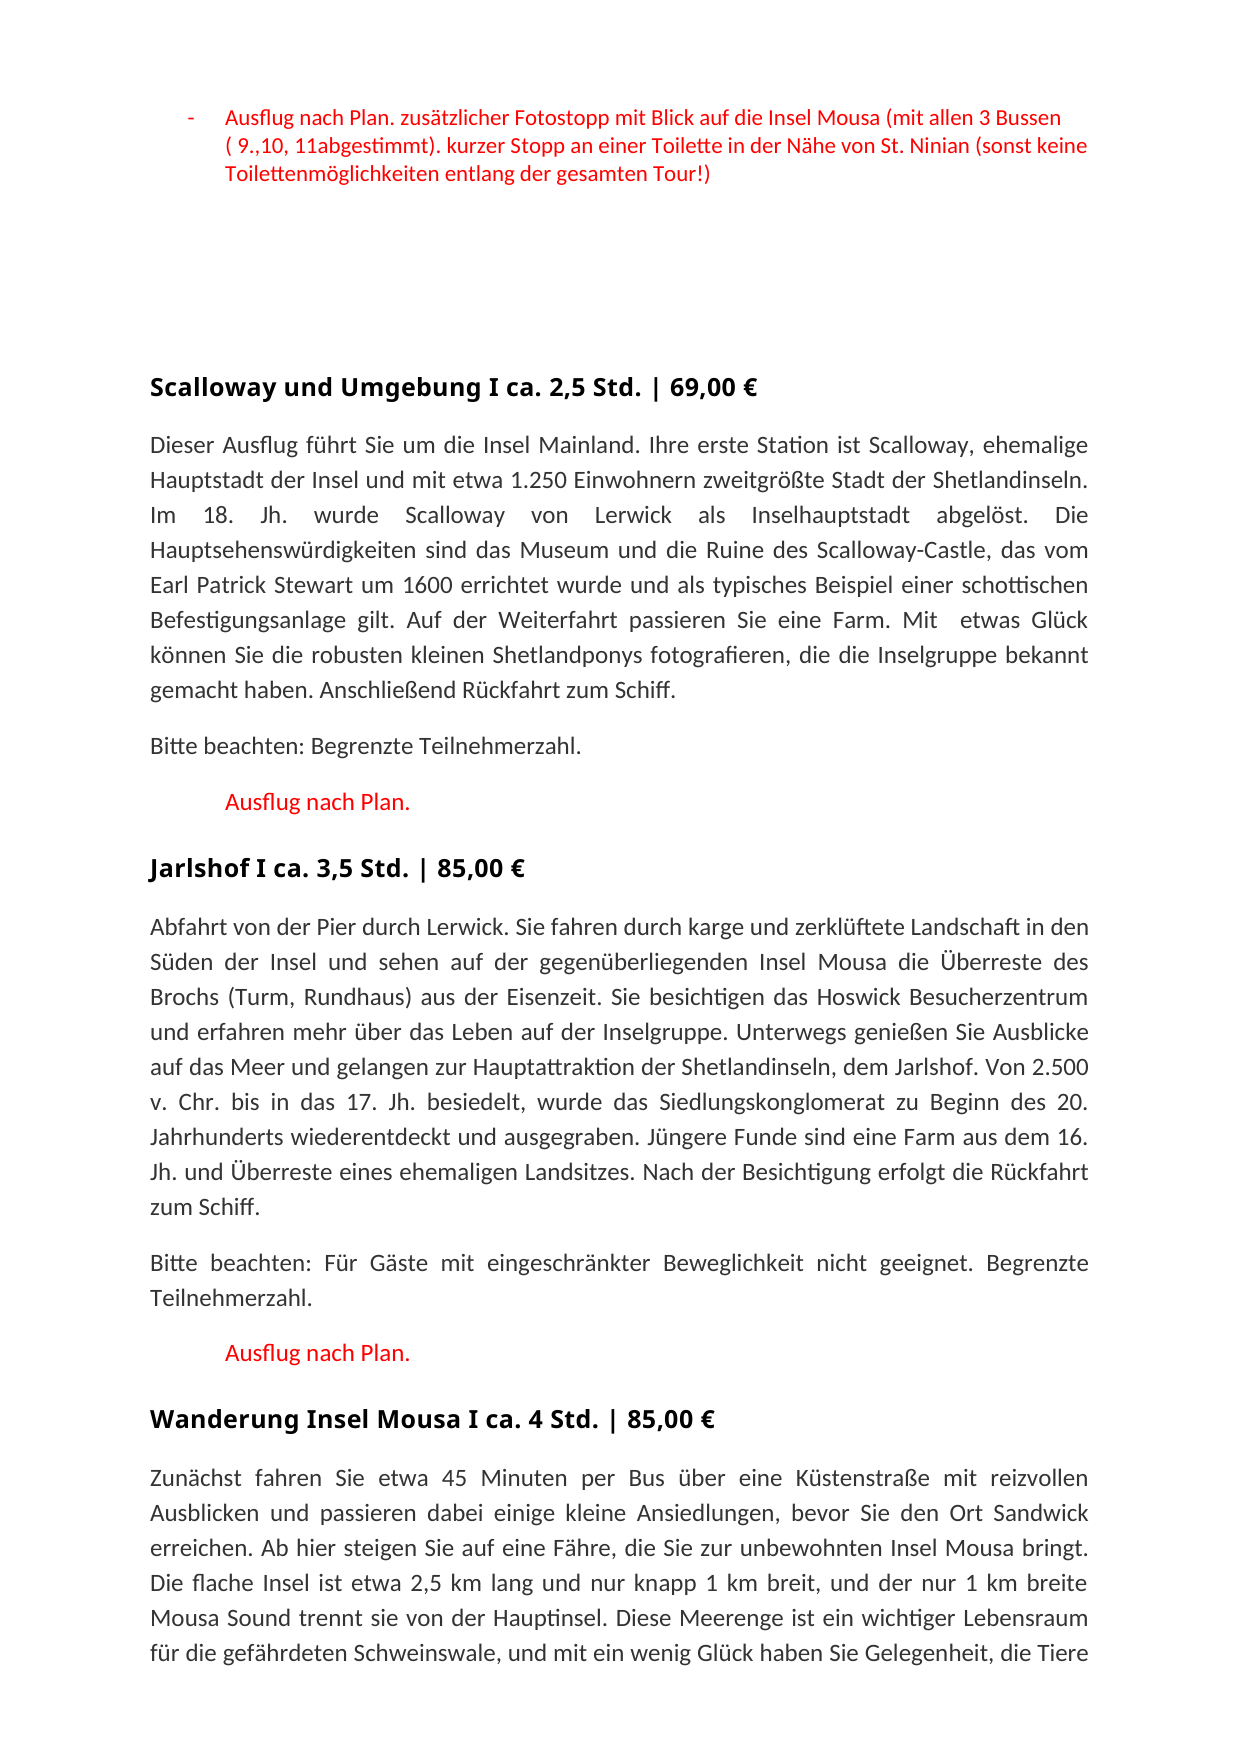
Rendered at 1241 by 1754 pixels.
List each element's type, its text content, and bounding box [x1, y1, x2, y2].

text Abfahrt von der Pier durch Lerwick. Sie fahren durch karge und zerklüftete Landschaft in den Süden der Insel und sehen auf der gegenüberliegenden Insel Mousa die Überreste des Brochs (Turm, Rundhaus) aus der Eisenzeit. Sie besichtigen das Hoswick Besucherzentrum und erfahren mehr über das Leben auf der Inselgruppe. Unterwegs genießen Sie Ausblicke auf das Meer und gelangen zur Hauptattraktion der Shetlandinseln, dem Jarlshof. Von 2.500 v. Chr. bis in das 17. Jh. besiedelt, wurde das Siedlungskonglomerat zu Beginn des 20. Jahrhunderts wiederentdeckt und ausgegraben. Jüngere Funde sind eine Farm aus dem 16. Jh. und Überreste eines ehemaligen Landsitzes. Nach der Besichtigung erfolgt die Rückfahrt zum Schiff. [150, 911, 1090, 1221]
text Bitte beachten: Begrenzte Teilnehmerzahl. [150, 730, 1090, 761]
text Dieser Ausflug führt Sie um die Insel Mainland. Ihre erste Station ist Scalloway, ehemalige Hauptstadt der Insel und mit etwa 1.250 Einwohnern zweitgrößte Stadt der Shetlandinseln. Im 18. Jh. wurde Scalloway von Lerwick als Inselhauptstadt abgelöst. Die Hauptsehenswürdigkeiten sind das Museum und die Ruine des Scalloway-Castle, das vom Earl Patrick Stewart um 1600 errichtet wurde und als typisches Beispiel einer schottischen Befestigungsanlage gilt. Auf der Weiterfahrt passieren Sie eine Farm. Mit etwas Glück können Sie die robusten kleinen Shetlandponys fotografieren, die die Inselgruppe bekannt gemacht haben. Anschließend Rückfahrt zum Schiff. [150, 429, 1090, 705]
text Scalloway und Umgebung I ca. 2,5 Std. | 69,00 € [150, 369, 1090, 404]
text Ausflug nach Plan. [225, 786, 1090, 817]
list Ausflug nach Plan. zusätzlicher Fotostopp mit Blick auf die Insel Mousa (mit allen 3 Bussen ( 9.,10, 11abgestimmt). kurzer Stopp an einer Toilette in der Nähe von St. Ninian (sonst keine Toilettenmöglichkeiten entlang der gesamten Tour!) [187, 103, 1090, 187]
text Ausflug nach Plan. [225, 1337, 1090, 1368]
text Jarlshof I ca. 3,5 Std. | 85,00 € [150, 851, 1090, 885]
text Bitte beachten: Für Gäste mit eingeschränkter Beweglichkeit nicht geeignet. Begrenzte Teilnehmerzahl. [150, 1247, 1090, 1312]
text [150, 1462, 1090, 1668]
text Wanderung Insel Mousa I ca. 4 Std. | 85,00 € [150, 1402, 1090, 1436]
